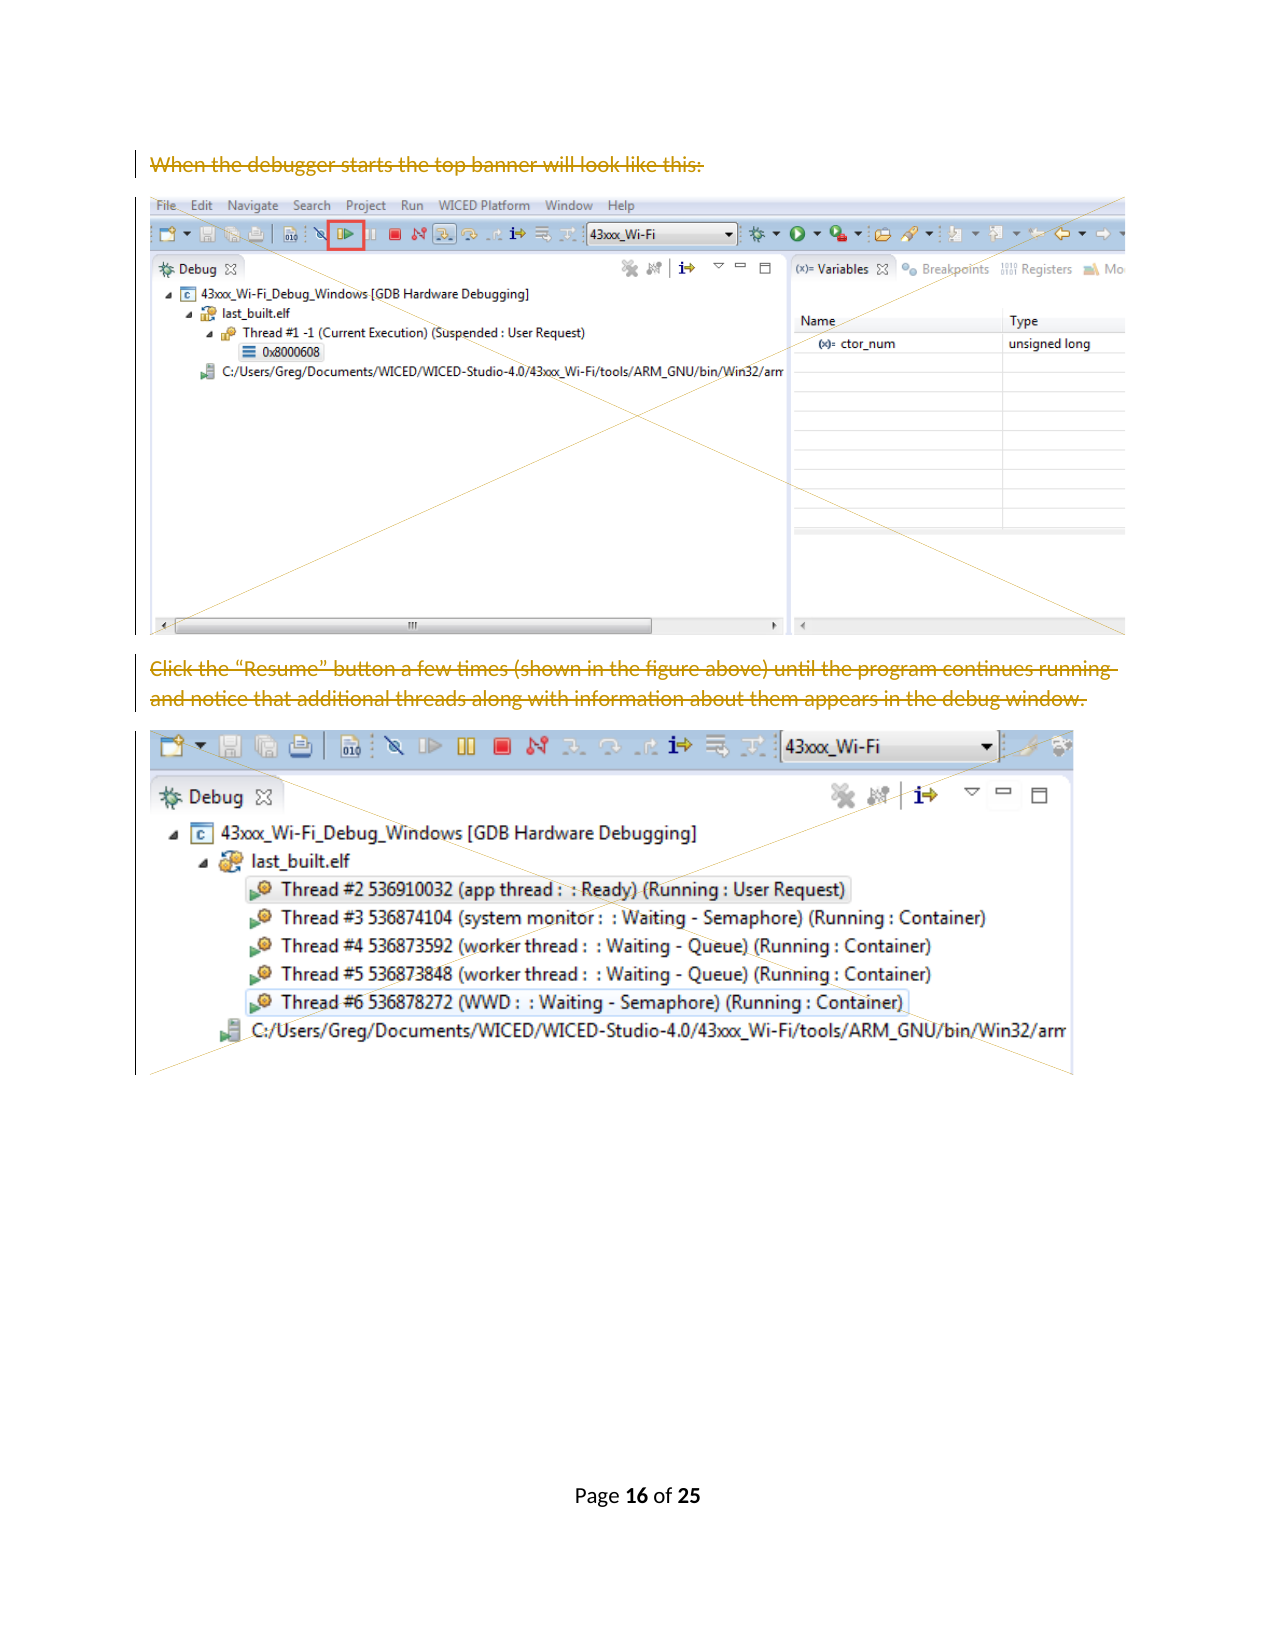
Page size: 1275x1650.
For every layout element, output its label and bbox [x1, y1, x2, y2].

picture [152, 903, 1071, 1075]
picture [150, 198, 635, 634]
picture [150, 732, 609, 1073]
picture [153, 417, 1122, 635]
picture [640, 198, 1125, 634]
picture [151, 730, 1072, 902]
picture [614, 732, 1074, 1074]
picture [151, 196, 1124, 415]
